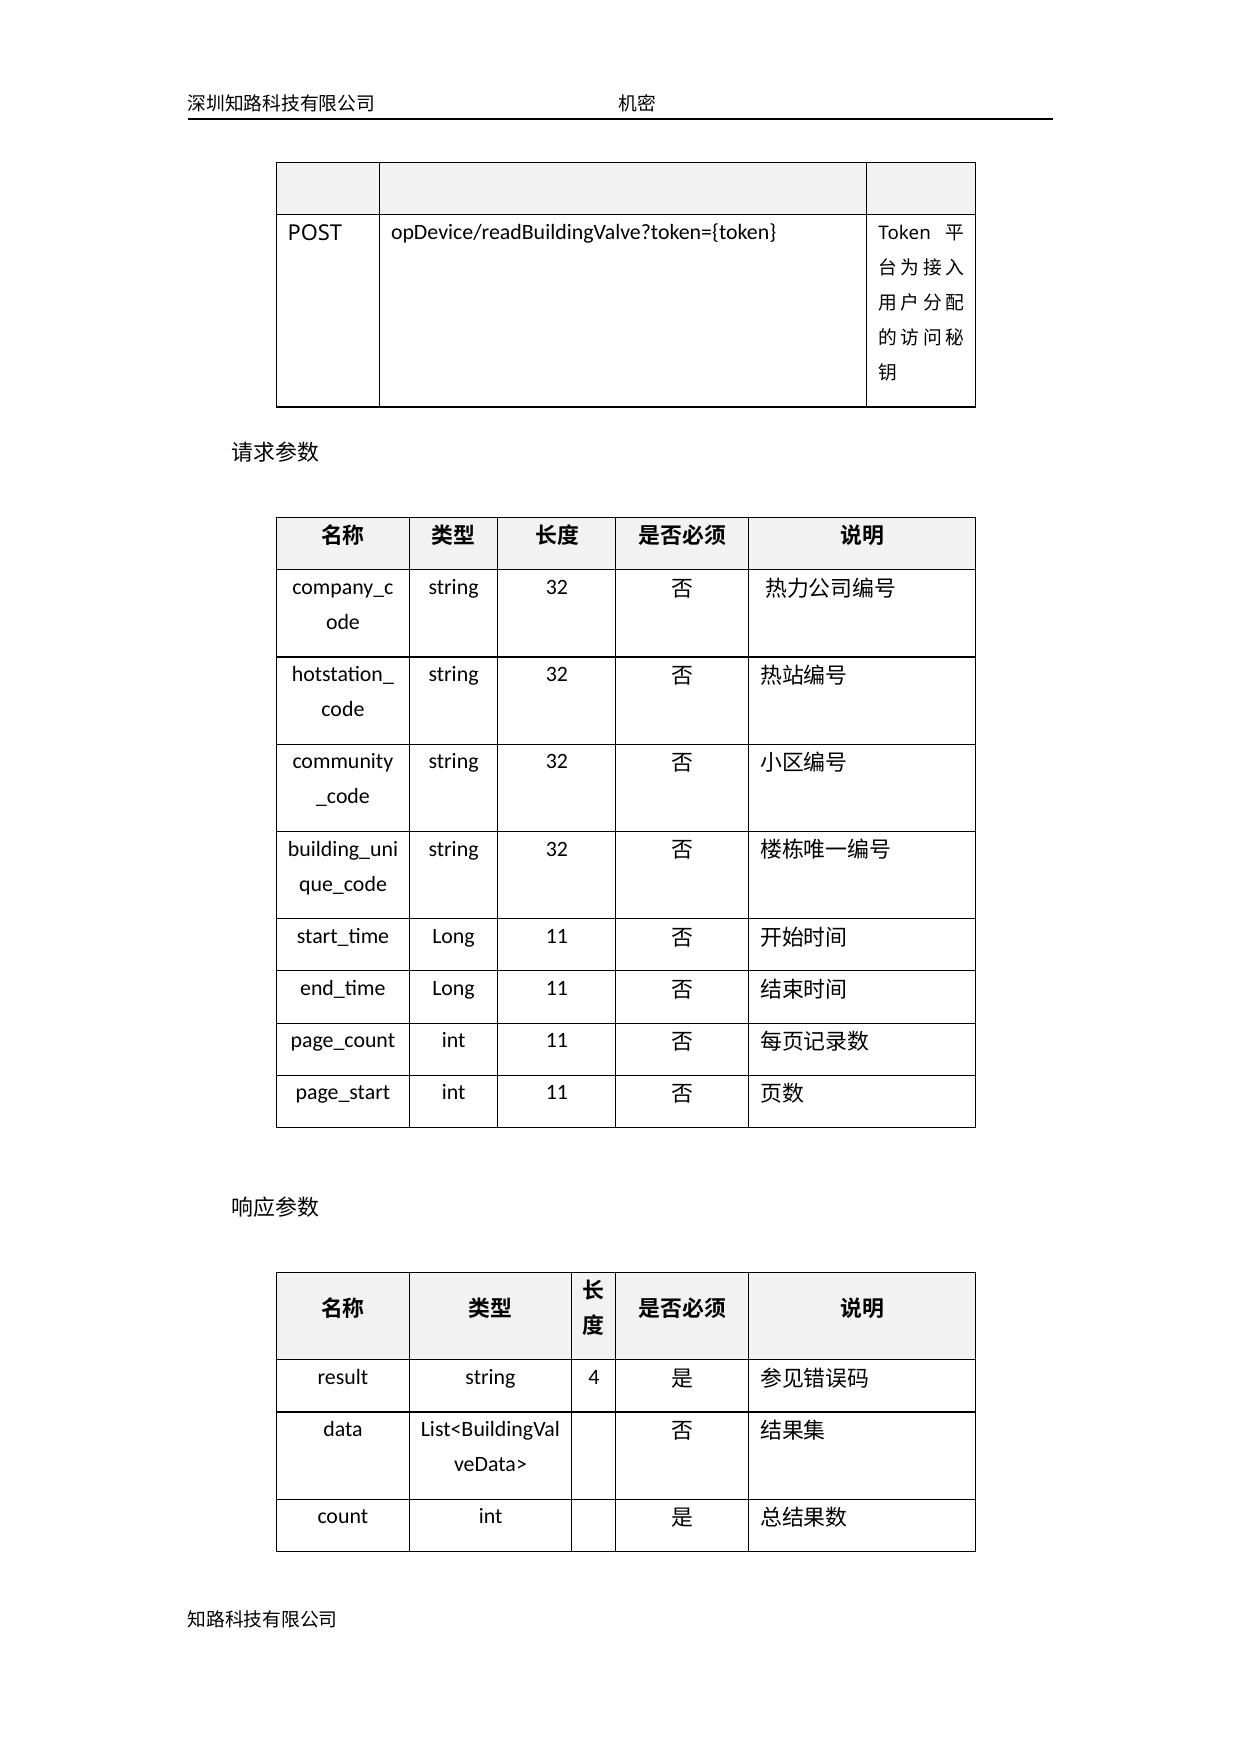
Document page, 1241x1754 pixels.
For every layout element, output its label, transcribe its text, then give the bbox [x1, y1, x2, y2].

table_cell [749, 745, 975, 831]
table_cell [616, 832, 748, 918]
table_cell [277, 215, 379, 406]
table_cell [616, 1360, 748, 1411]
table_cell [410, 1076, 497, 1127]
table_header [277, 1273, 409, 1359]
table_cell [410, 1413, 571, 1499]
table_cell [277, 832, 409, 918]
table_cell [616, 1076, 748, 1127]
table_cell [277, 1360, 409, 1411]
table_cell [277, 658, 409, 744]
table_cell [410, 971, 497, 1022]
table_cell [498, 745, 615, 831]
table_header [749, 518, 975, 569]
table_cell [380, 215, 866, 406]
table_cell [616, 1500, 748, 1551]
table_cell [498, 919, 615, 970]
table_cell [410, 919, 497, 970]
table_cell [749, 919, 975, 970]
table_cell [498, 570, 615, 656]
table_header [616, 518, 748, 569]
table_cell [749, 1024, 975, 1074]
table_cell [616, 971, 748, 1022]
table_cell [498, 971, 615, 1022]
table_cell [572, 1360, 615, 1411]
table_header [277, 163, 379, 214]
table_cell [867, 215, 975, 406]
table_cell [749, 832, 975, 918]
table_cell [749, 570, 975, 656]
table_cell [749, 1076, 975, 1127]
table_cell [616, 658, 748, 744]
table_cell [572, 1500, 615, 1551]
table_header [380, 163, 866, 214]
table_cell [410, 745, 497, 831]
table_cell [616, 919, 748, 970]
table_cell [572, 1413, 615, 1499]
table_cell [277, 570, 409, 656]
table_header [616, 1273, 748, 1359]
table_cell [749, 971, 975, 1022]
subtitle 请求参数 [231, 434, 1053, 467]
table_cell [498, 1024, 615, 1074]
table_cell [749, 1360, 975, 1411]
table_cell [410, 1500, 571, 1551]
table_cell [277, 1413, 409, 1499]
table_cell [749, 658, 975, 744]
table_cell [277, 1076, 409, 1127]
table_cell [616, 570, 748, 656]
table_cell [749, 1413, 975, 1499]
subtitle 响应参数 [231, 1189, 1053, 1222]
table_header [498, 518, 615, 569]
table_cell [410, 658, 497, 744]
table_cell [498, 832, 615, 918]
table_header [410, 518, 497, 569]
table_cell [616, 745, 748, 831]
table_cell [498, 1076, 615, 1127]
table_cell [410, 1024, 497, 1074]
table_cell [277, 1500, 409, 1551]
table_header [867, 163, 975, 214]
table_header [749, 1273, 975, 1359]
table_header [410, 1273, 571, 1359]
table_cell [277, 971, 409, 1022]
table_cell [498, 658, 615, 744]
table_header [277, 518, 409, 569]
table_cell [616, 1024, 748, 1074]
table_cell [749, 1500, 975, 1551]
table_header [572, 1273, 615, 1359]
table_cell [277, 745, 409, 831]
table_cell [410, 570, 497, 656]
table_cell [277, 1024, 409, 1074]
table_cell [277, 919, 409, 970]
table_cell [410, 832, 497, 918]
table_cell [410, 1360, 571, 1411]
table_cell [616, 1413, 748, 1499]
